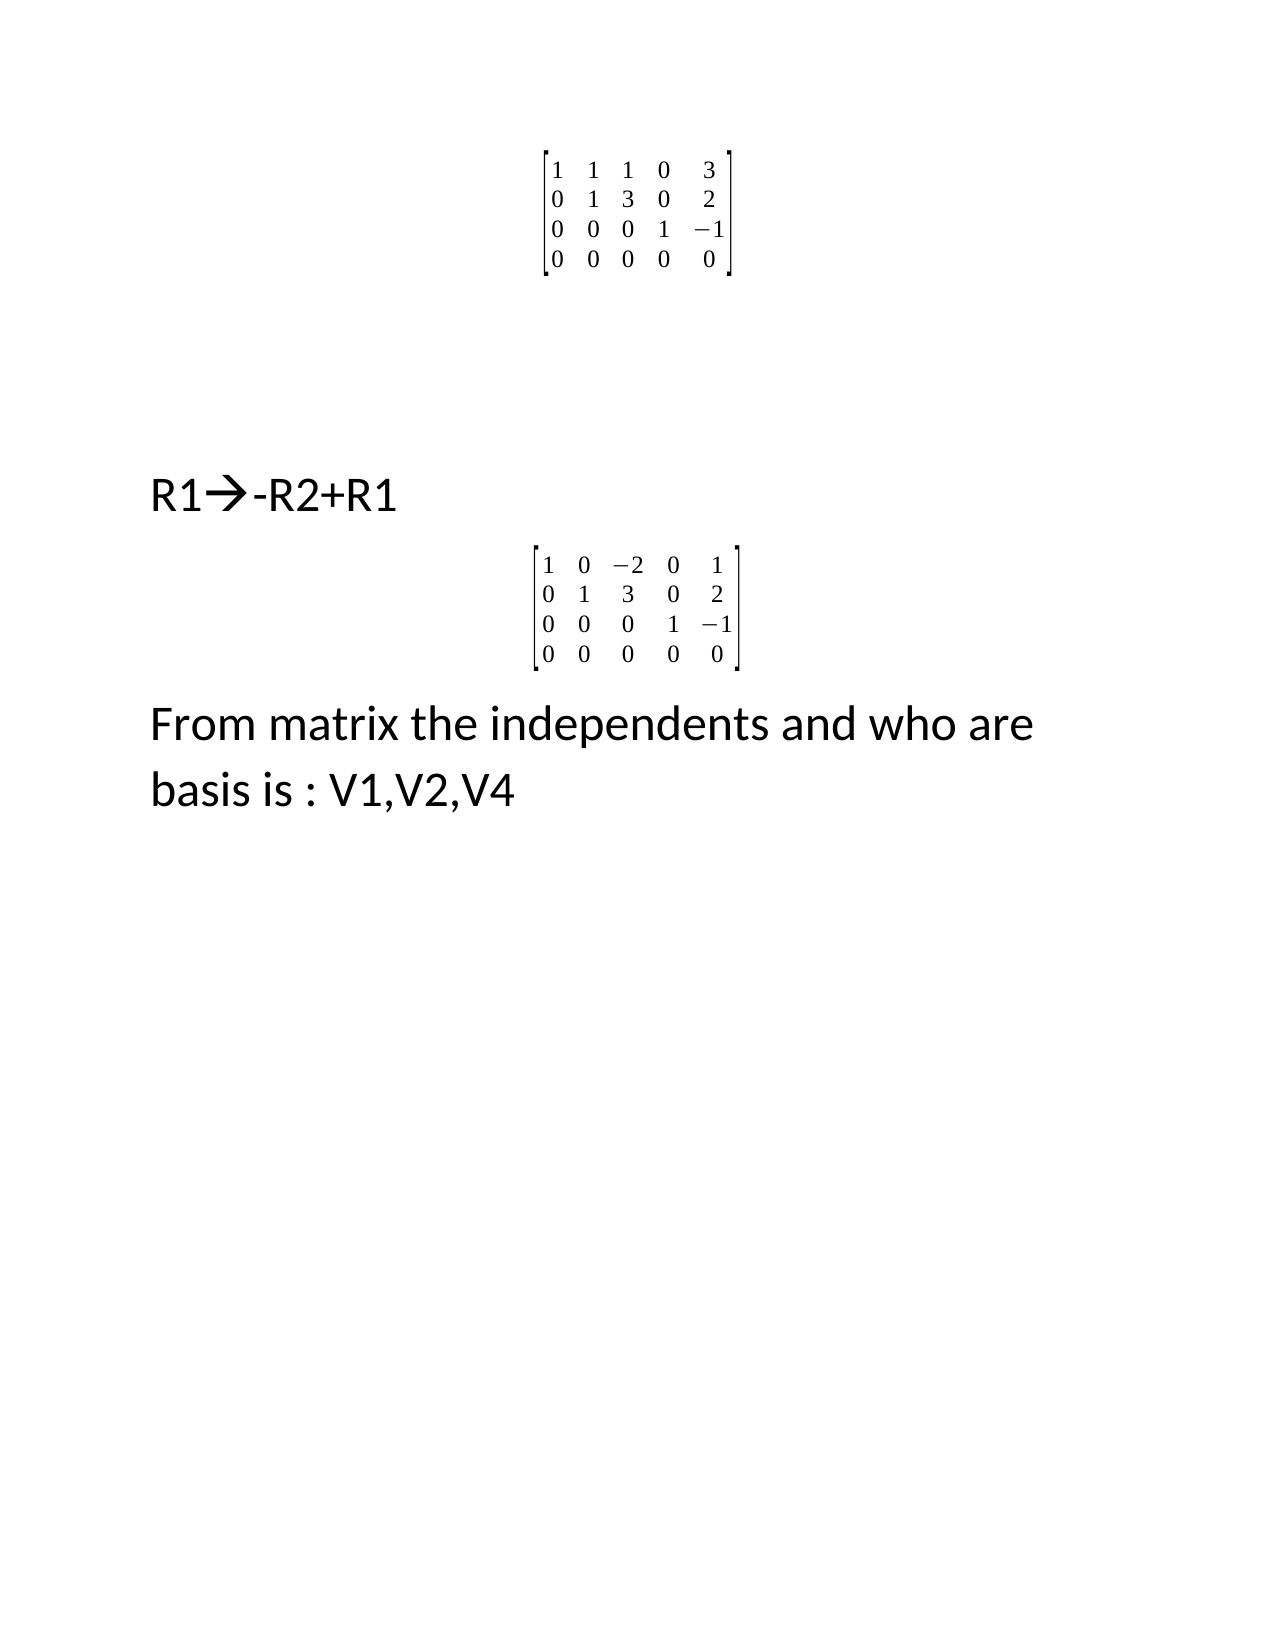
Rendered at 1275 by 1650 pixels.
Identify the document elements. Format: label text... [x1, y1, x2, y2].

text R1-R2+R1 [150, 462, 1125, 523]
text From matrix the independents and who are basis is : V1,V2,V4 [150, 692, 1125, 819]
